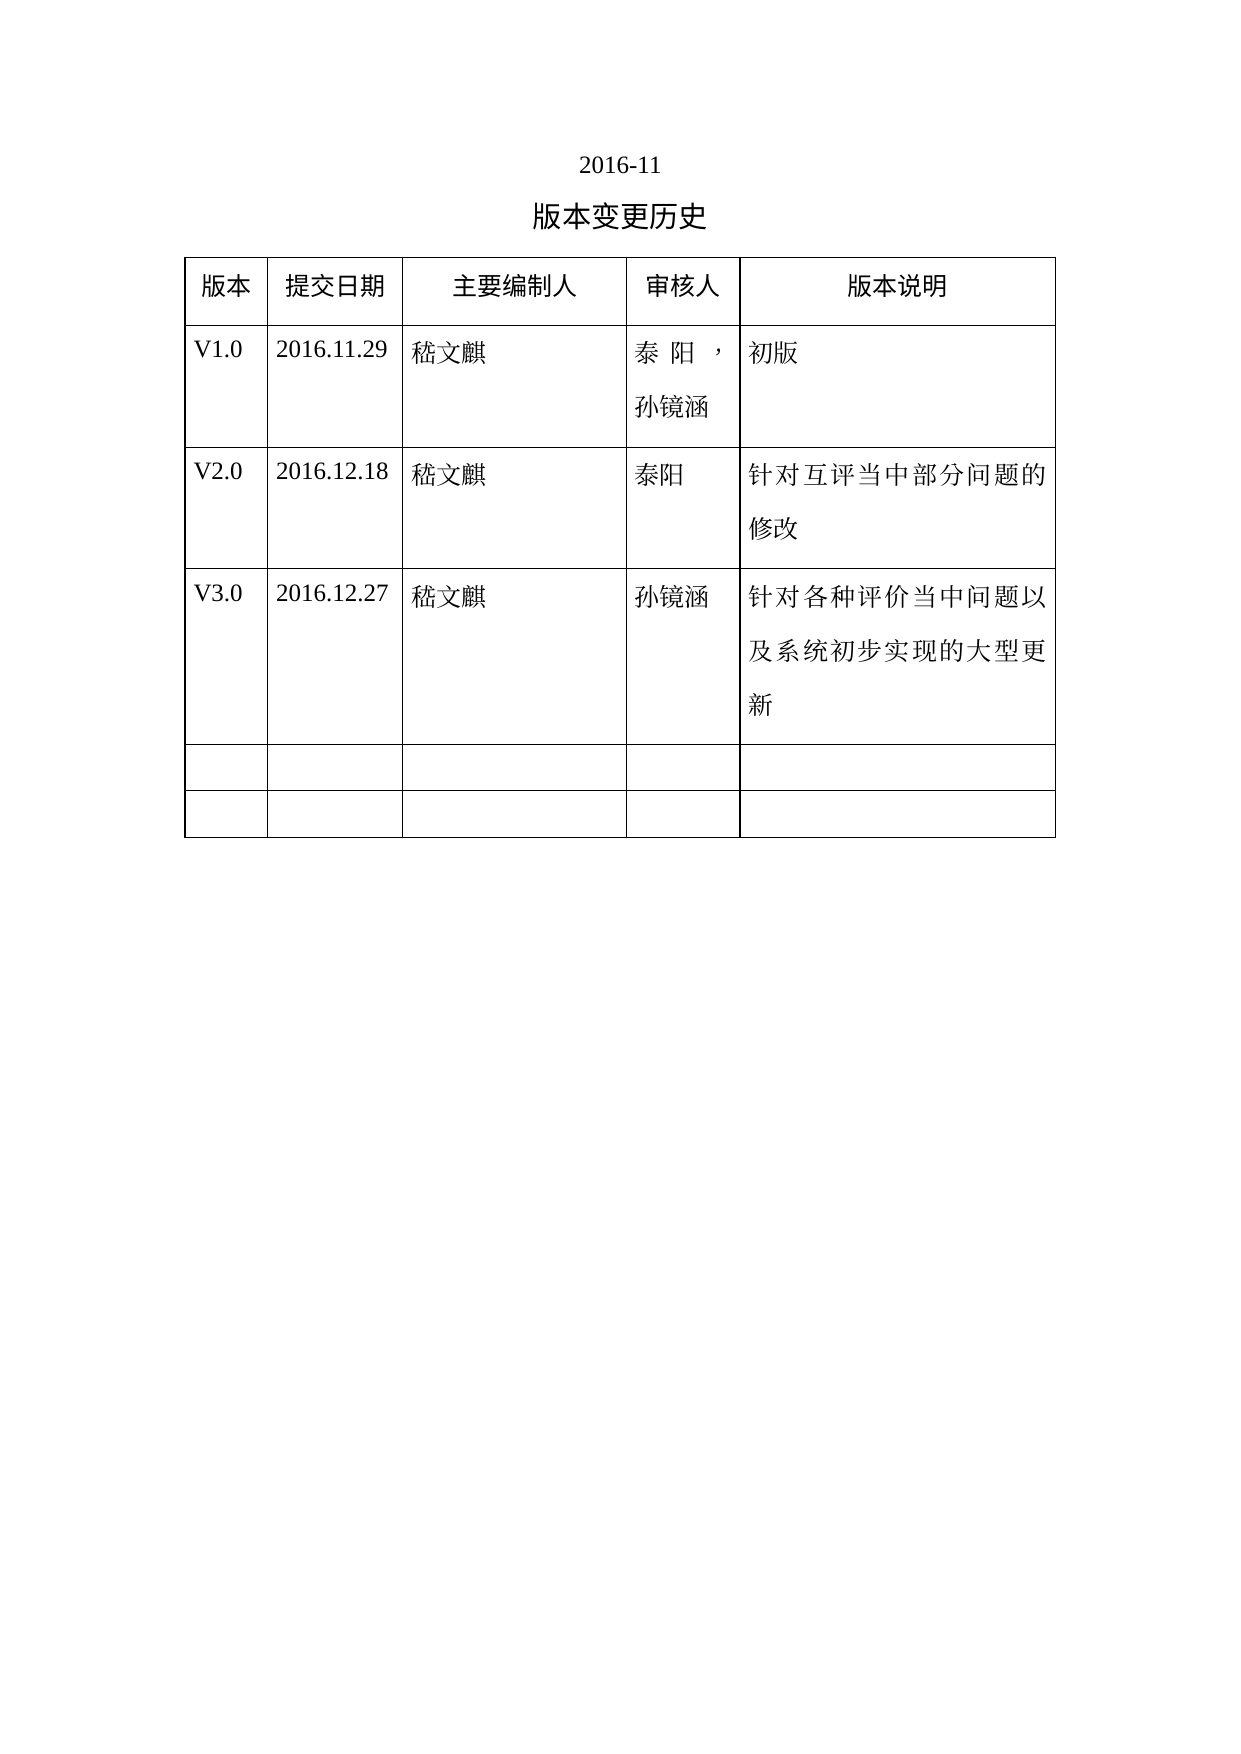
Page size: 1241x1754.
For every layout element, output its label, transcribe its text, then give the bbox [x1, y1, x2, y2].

table_cell V1.0 [186, 326, 267, 447]
table_cell 针对互评当中部分问题的修改 [741, 448, 1055, 568]
table_cell [403, 745, 626, 790]
text 版本变更历史 [187, 193, 1053, 235]
table_cell V3.0 [186, 569, 267, 744]
table_header 版本说明 [741, 258, 1055, 325]
table_cell [741, 791, 1055, 837]
table_cell 2016.11.29 [268, 326, 402, 447]
table_cell [627, 791, 739, 837]
text 2016-11 [187, 150, 1053, 179]
table_cell 泰阳 [627, 448, 739, 568]
table_cell [268, 791, 402, 837]
table_header 主要编制人 [403, 258, 626, 325]
table_cell [268, 745, 402, 790]
table_cell 嵇文麒 [403, 569, 626, 744]
table_cell 嵇文麒 [403, 448, 626, 568]
table_cell [627, 745, 739, 790]
table_cell V2.0 [186, 448, 267, 568]
table_cell [741, 745, 1055, 790]
table_cell 2016.12.27 [268, 569, 402, 744]
table_cell 针对各种评价当中问题以及系统初步实现的大型更新 [741, 569, 1055, 744]
table_cell [186, 745, 267, 790]
table_header 版本 [186, 258, 267, 325]
table_cell 嵇文麒 [403, 326, 626, 447]
table_cell 孙镜涵 [627, 569, 739, 744]
table_cell [403, 791, 626, 837]
table_cell 泰阳，孙镜涵 [627, 326, 739, 447]
table_cell [186, 791, 267, 837]
table_header 提交日期 [268, 258, 402, 325]
table_cell 初版 [741, 326, 1055, 447]
table_cell 2016.12.18 [268, 448, 402, 568]
table_header 审核人 [627, 258, 739, 325]
